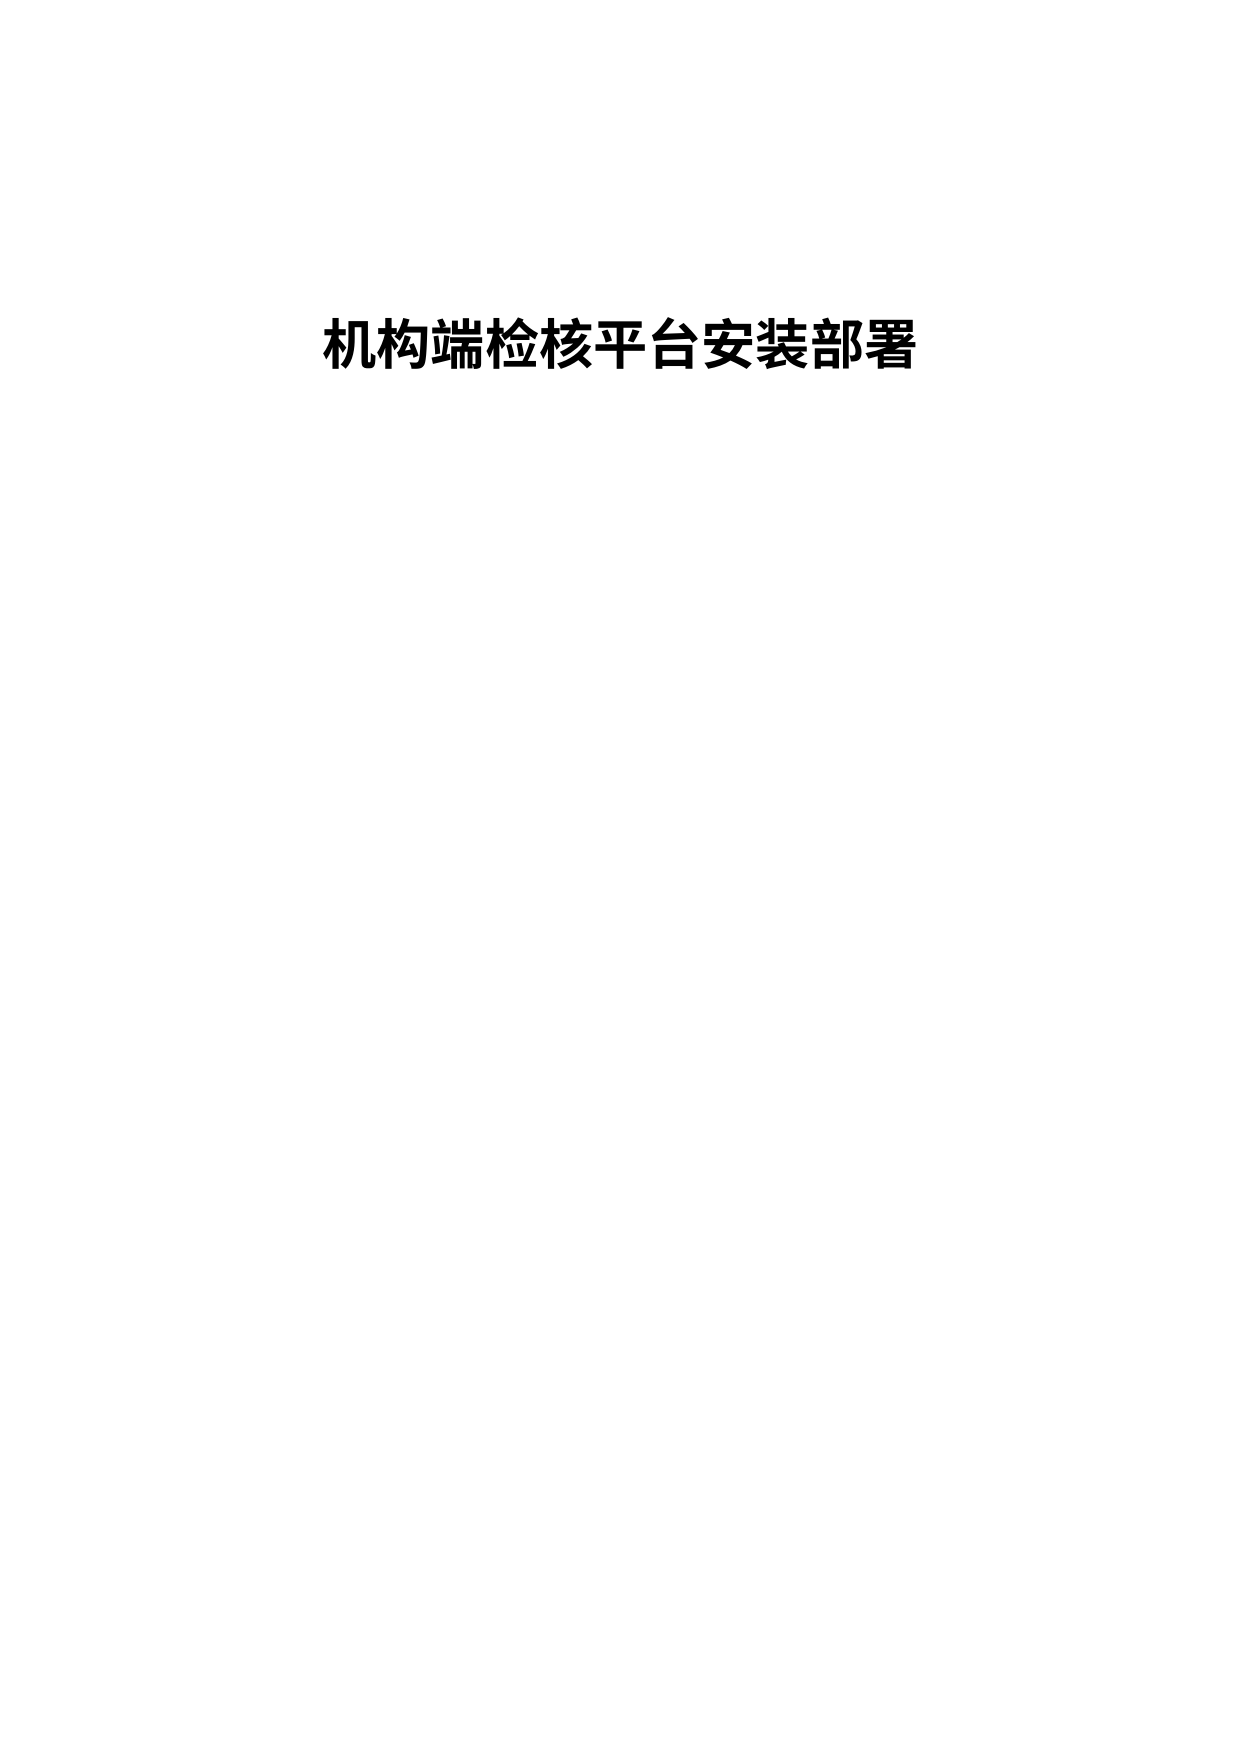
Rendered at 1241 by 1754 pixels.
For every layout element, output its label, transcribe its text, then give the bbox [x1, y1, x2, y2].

text 机构端检核平台安装部署 [187, 292, 1053, 389]
